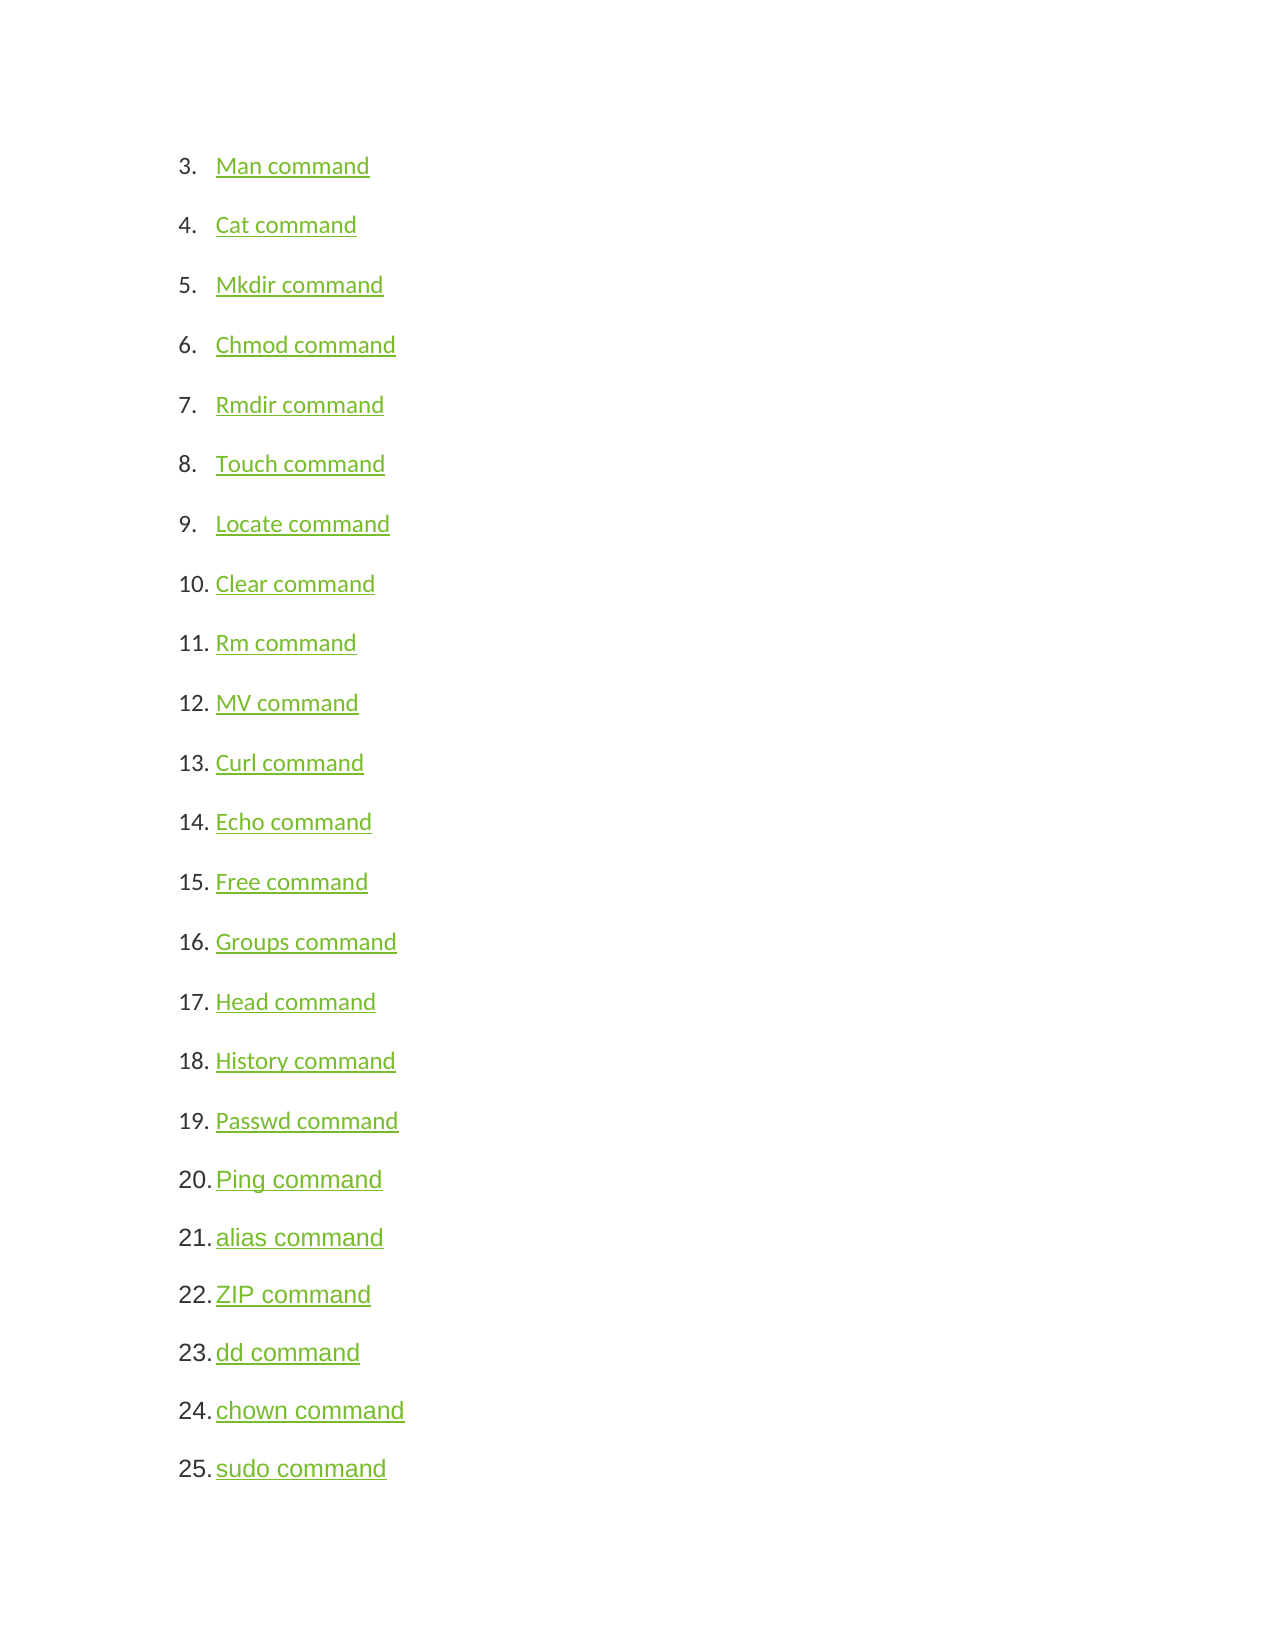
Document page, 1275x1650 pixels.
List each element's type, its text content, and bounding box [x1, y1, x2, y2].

list Touch command [178, 448, 1125, 479]
list History command [178, 1045, 1125, 1076]
list Chmod command [178, 329, 1125, 359]
list Cat command [178, 210, 1125, 240]
list Man command [178, 150, 1125, 181]
list dd command [178, 1338, 1125, 1367]
list Mkdir command [178, 269, 1125, 300]
list ZIP command [178, 1281, 1125, 1309]
list sudo command [178, 1454, 1125, 1483]
list Locate command [178, 508, 1125, 539]
list Rm command [178, 627, 1125, 658]
list MV command [178, 687, 1125, 718]
list Passwd command [178, 1105, 1125, 1136]
list Rmdir command [178, 389, 1125, 419]
list Head command [178, 986, 1125, 1016]
list Ping command [178, 1165, 1125, 1193]
list alias command [178, 1223, 1125, 1251]
list Echo command [178, 807, 1125, 837]
list Groups command [178, 926, 1125, 956]
list chown command [178, 1396, 1125, 1425]
list Curl command [178, 747, 1125, 777]
list Clear command [178, 568, 1125, 598]
list Free command [178, 866, 1125, 897]
